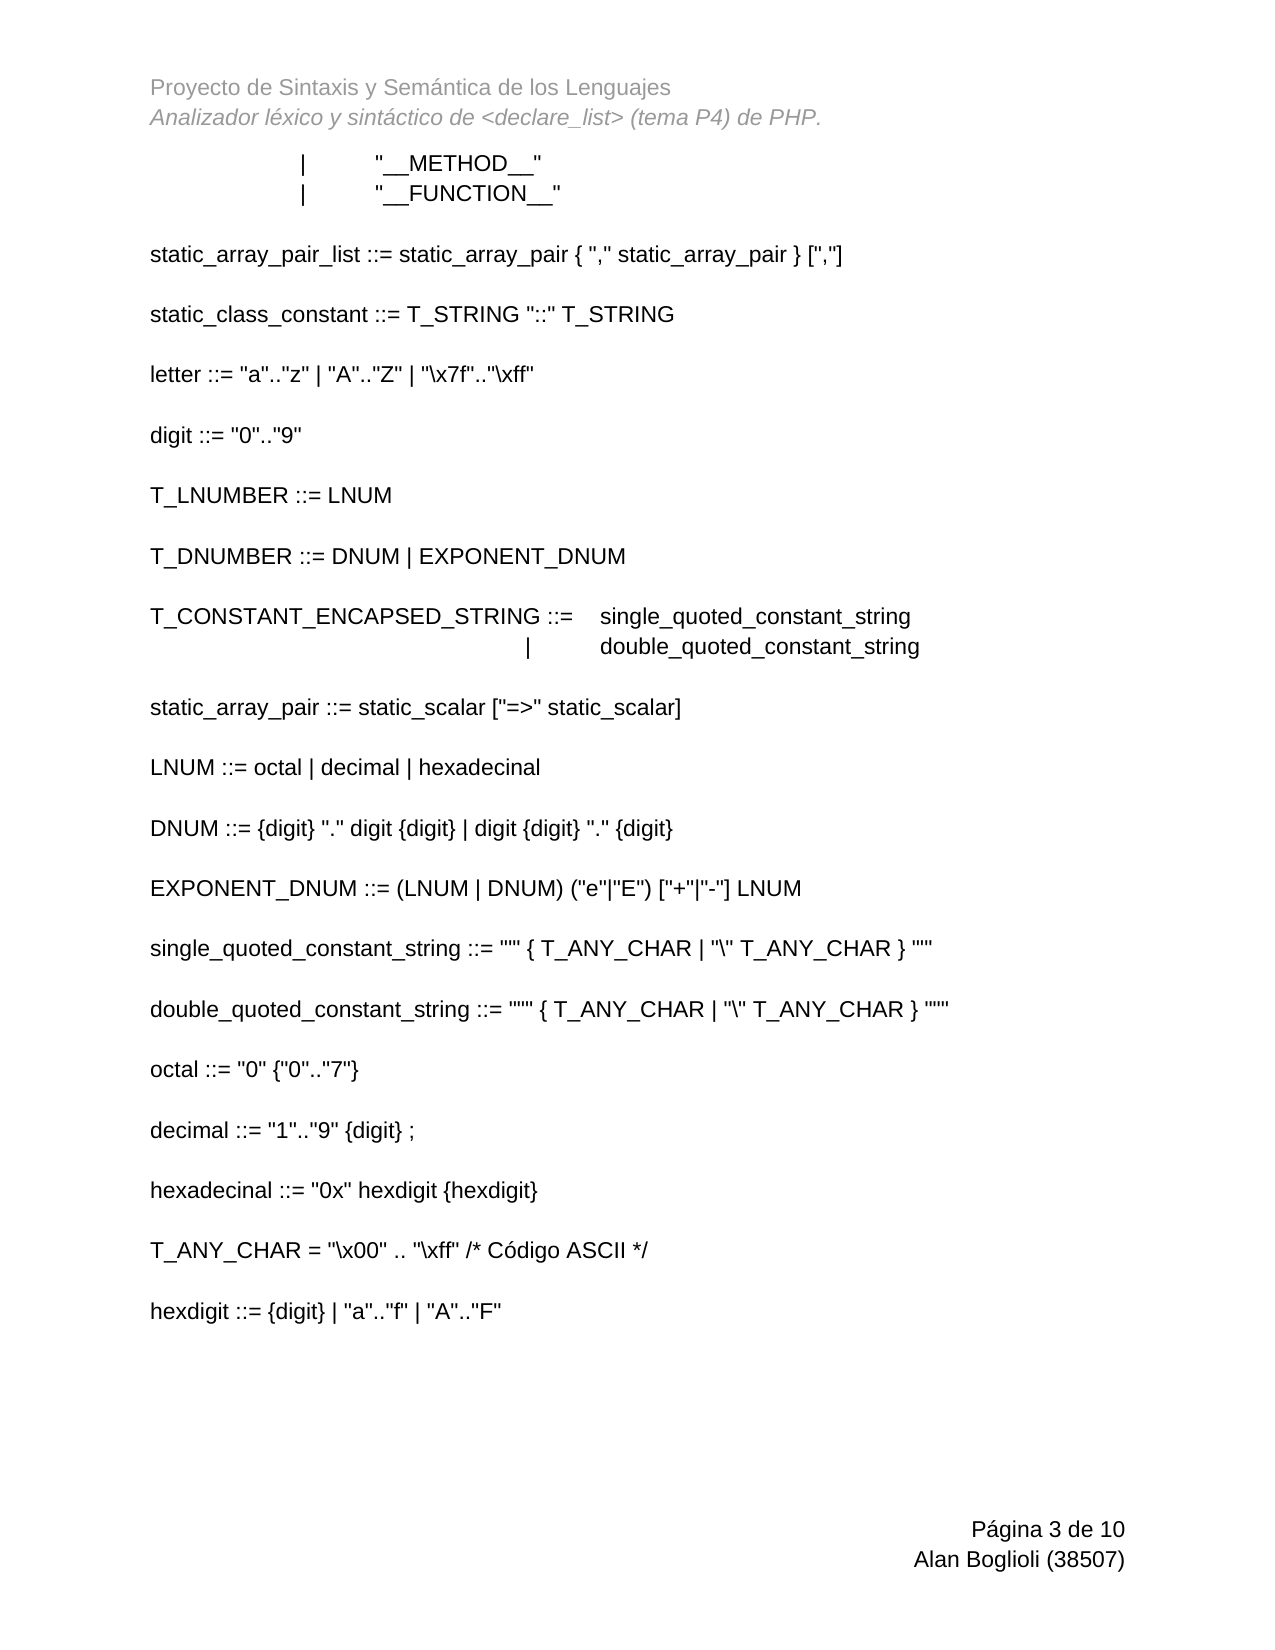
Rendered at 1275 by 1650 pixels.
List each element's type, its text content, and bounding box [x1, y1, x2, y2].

text single_quoted_constant_string ::= "'" { T_ANY_CHAR | "\" T_ANY_CHAR } "'" [150, 935, 1125, 962]
text static_array_pair_list ::= static_array_pair { "," static_array_pair } [","] [150, 241, 1125, 267]
text | "__METHOD__" [150, 150, 1125, 176]
text T_ANY_CHAR = "\x00" .. "\xff" /* Código ASCII */ [150, 1237, 1125, 1264]
text | double_quoted_constant_string [150, 633, 1125, 660]
text digit ::= "0".."9" [150, 422, 1125, 448]
text static_array_pair ::= static_scalar ["=>" static_scalar] [150, 694, 1125, 720]
text EXPONENT_DNUM ::= (LNUM | DNUM) ("e"|"E") ["+"|"-"] LNUM [150, 875, 1125, 901]
text hexadecinal ::= "0x" hexdigit {hexdigit} [150, 1177, 1125, 1203]
text double_quoted_constant_string ::= """ { T_ANY_CHAR | "\" T_ANY_CHAR } """ [150, 996, 1125, 1022]
text | "__FUNCTION__" [150, 180, 1125, 207]
text hexdigit ::= {digit} | "a".."f" | "A".."F" [150, 1298, 1125, 1324]
text DNUM ::= {digit} "." digit {digit} | digit {digit} "." {digit} [150, 814, 1125, 841]
text T_CONSTANT_ENCAPSED_STRING ::= single_quoted_constant_string [150, 603, 1125, 629]
text static_class_constant ::= T_STRING "::" T_STRING [150, 301, 1125, 327]
text letter ::= "a".."z" | "A".."Z" | "\x7f".."\xff" [150, 361, 1125, 388]
text LNUM ::= octal | decimal | hexadecinal [150, 754, 1125, 781]
text T_LNUMBER ::= LNUM [150, 482, 1125, 509]
text octal ::= "0" {"0".."7"} [150, 1056, 1125, 1083]
text T_DNUMBER ::= DNUM | EXPONENT_DNUM [150, 543, 1125, 569]
text decimal ::= "1".."9" {digit} ; [150, 1117, 1125, 1143]
